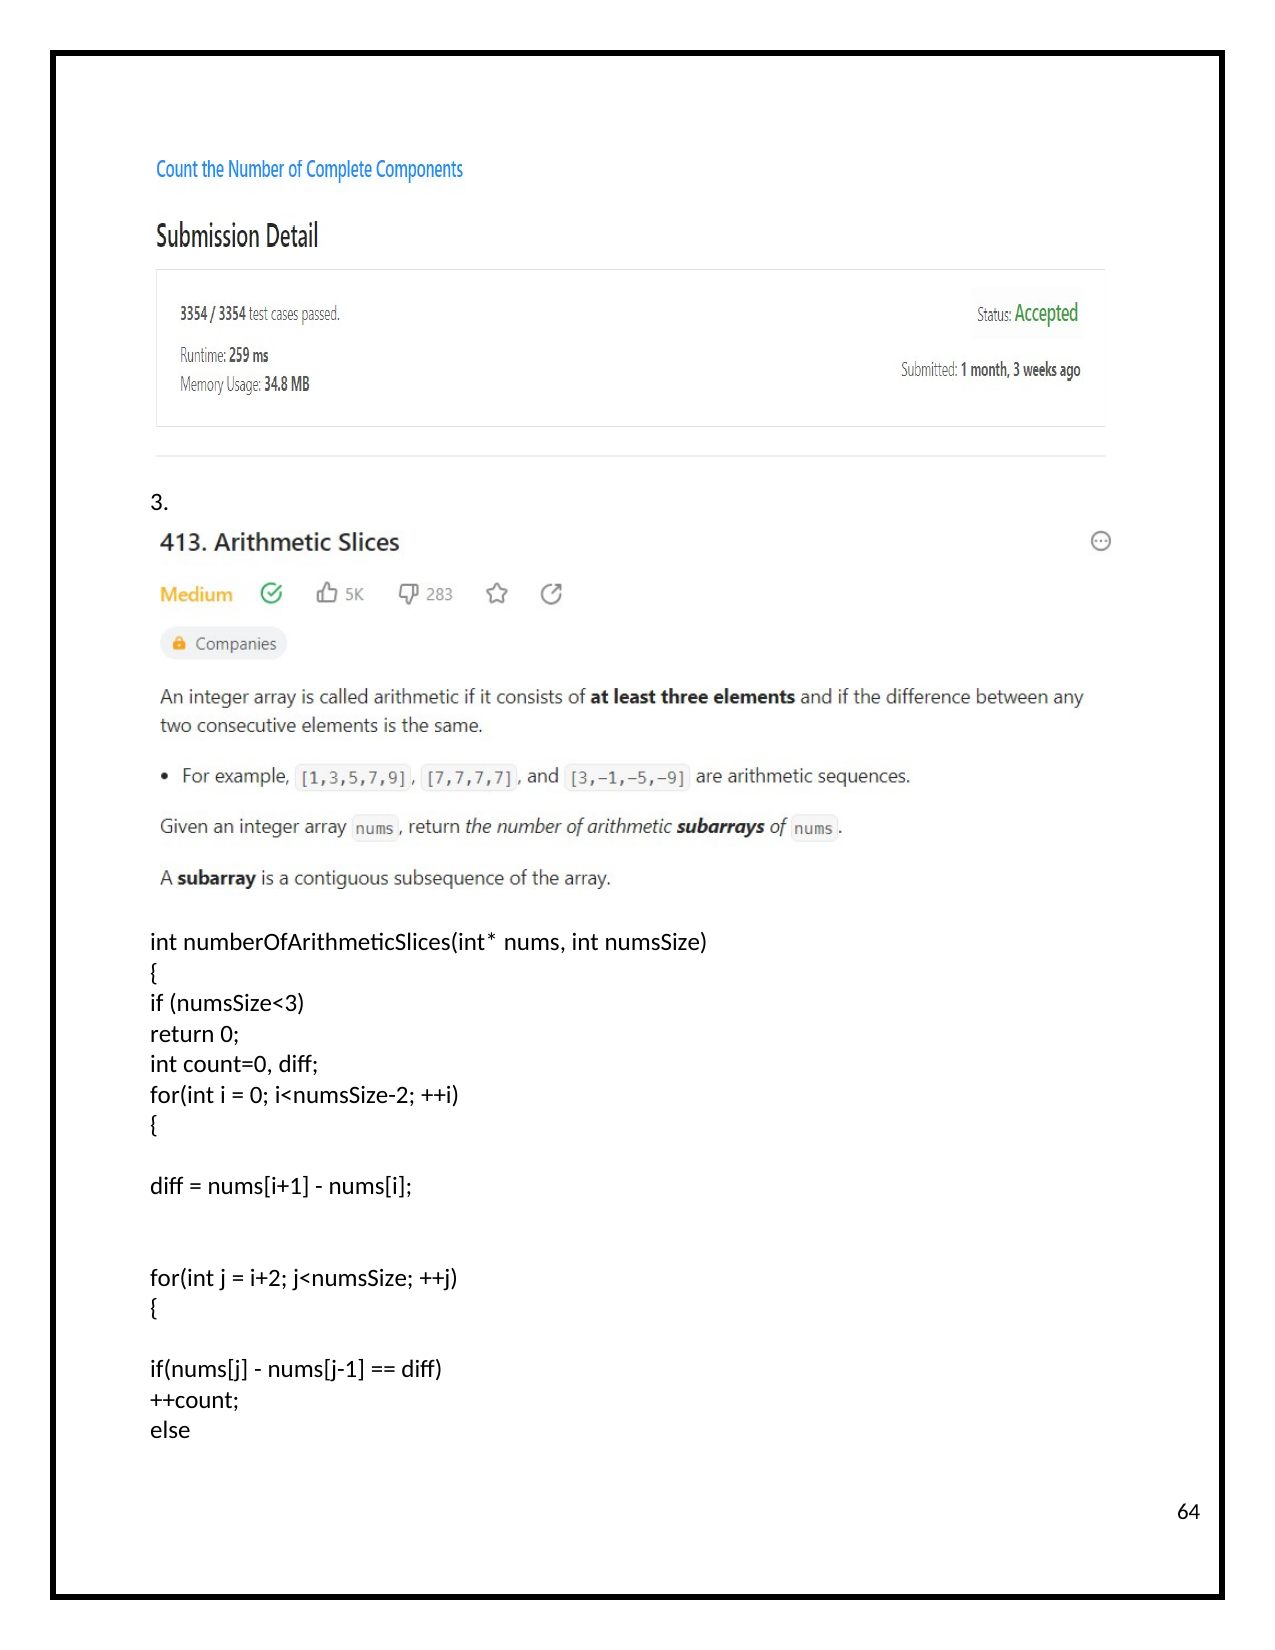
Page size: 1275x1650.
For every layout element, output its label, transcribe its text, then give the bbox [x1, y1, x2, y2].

text int numberOfArithmeticSlices(int* nums, int numsSize) [150, 926, 1200, 957]
text if (numsSize<3) return 0; [150, 987, 306, 1048]
text 3. [150, 486, 1200, 517]
text ++count; else [150, 1384, 241, 1445]
text { [150, 957, 1200, 987]
text for(int j = i+2; j<numsSize; ++j) [150, 1262, 1200, 1292]
text if(nums[j] - nums[j-1] == diff) [150, 1353, 1200, 1384]
text diff = nums[i+1] - nums[i]; [150, 1170, 1200, 1201]
picture [156, 160, 1106, 457]
text { [150, 1109, 1200, 1140]
text int count=0, diff; [150, 1048, 1200, 1079]
text { [150, 1292, 1200, 1323]
picture [159, 530, 1112, 889]
text for(int i = 0; i<numsSize-2; ++i) [150, 1079, 1200, 1109]
